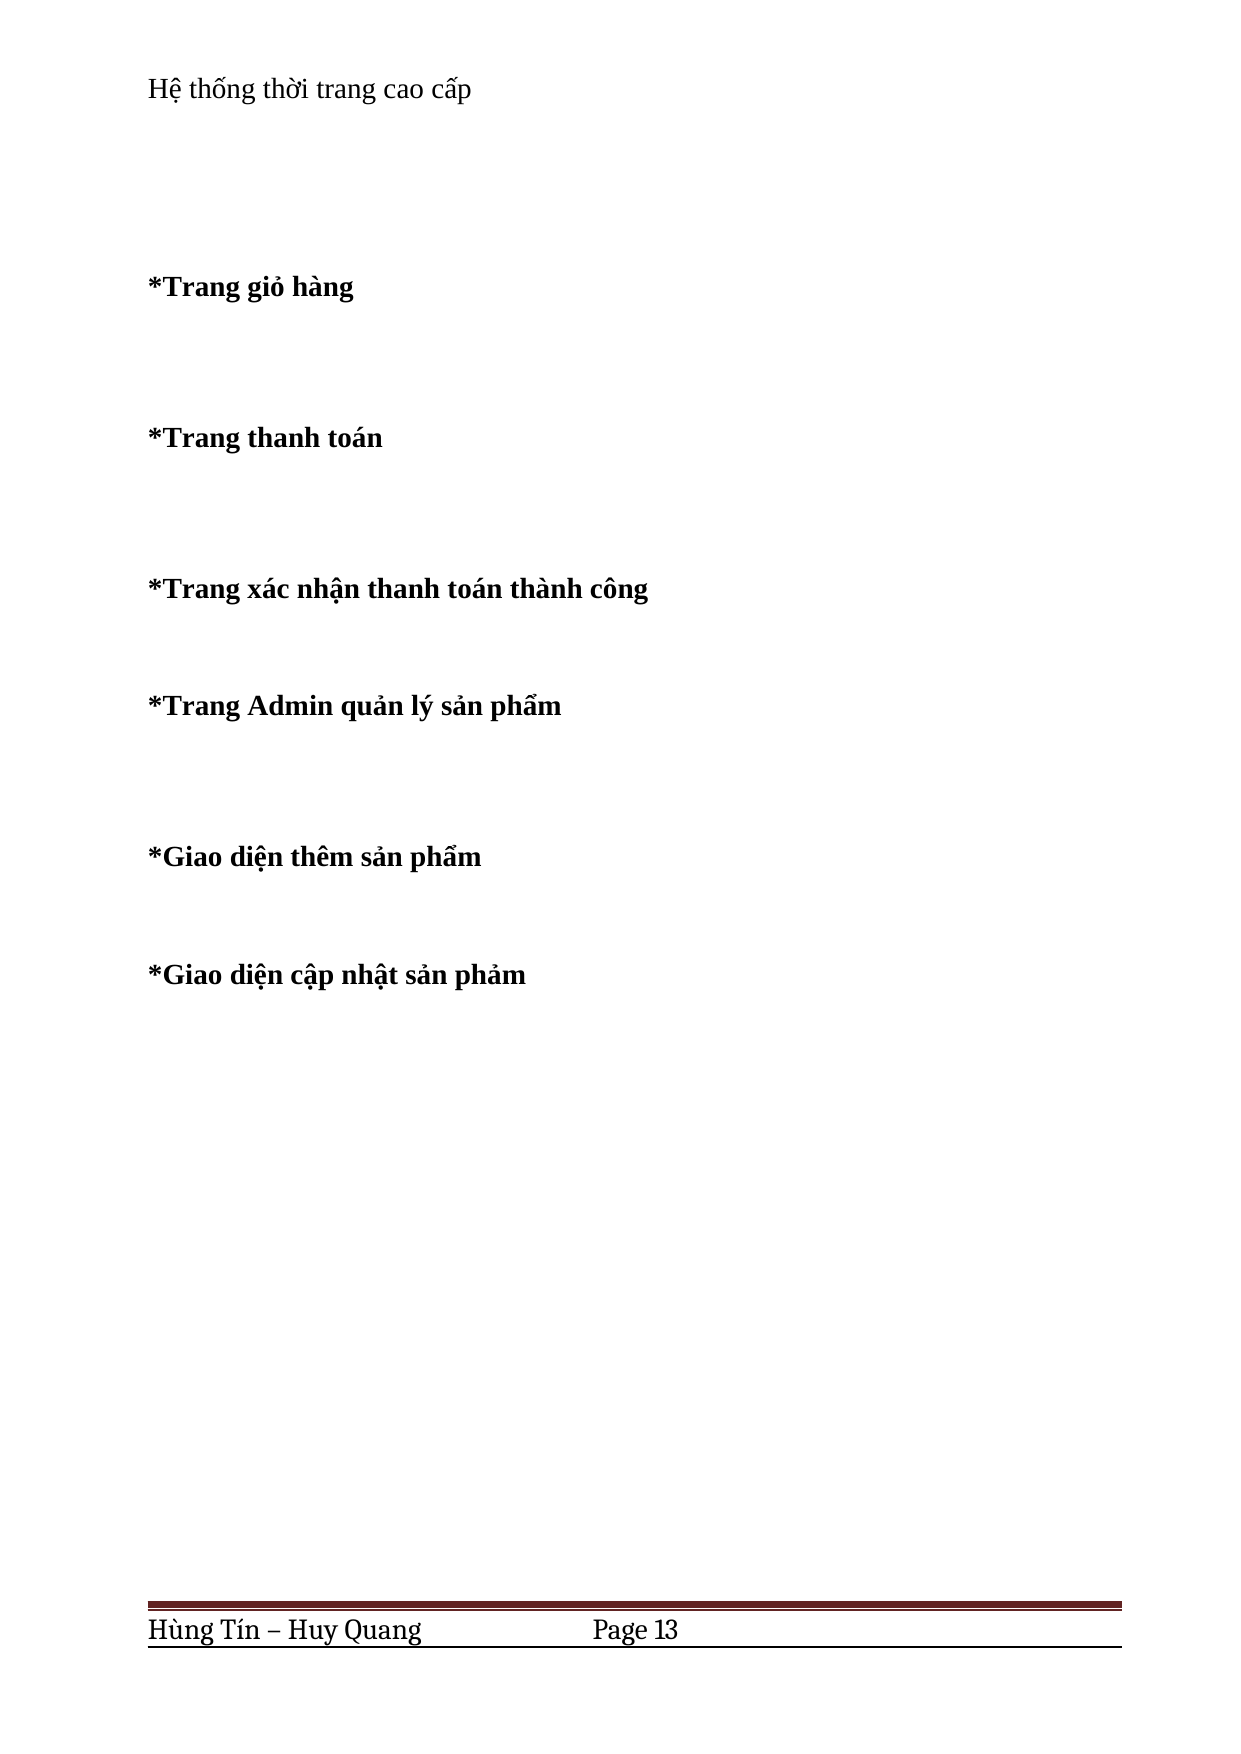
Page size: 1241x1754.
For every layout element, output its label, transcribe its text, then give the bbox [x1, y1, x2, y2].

subtitle *Trang Admin quản lý sản phẩm [148, 688, 1122, 722]
subtitle *Trang xác nhận thanh toán thành công [148, 571, 1122, 605]
subtitle *Giao diện cập nhật sản phảm [148, 957, 1122, 990]
subtitle *Giao diện thêm sản phẩm [148, 839, 1122, 873]
subtitle *Trang giỏ hàng [148, 269, 1122, 303]
subtitle *Trang thanh toán [148, 420, 1122, 454]
